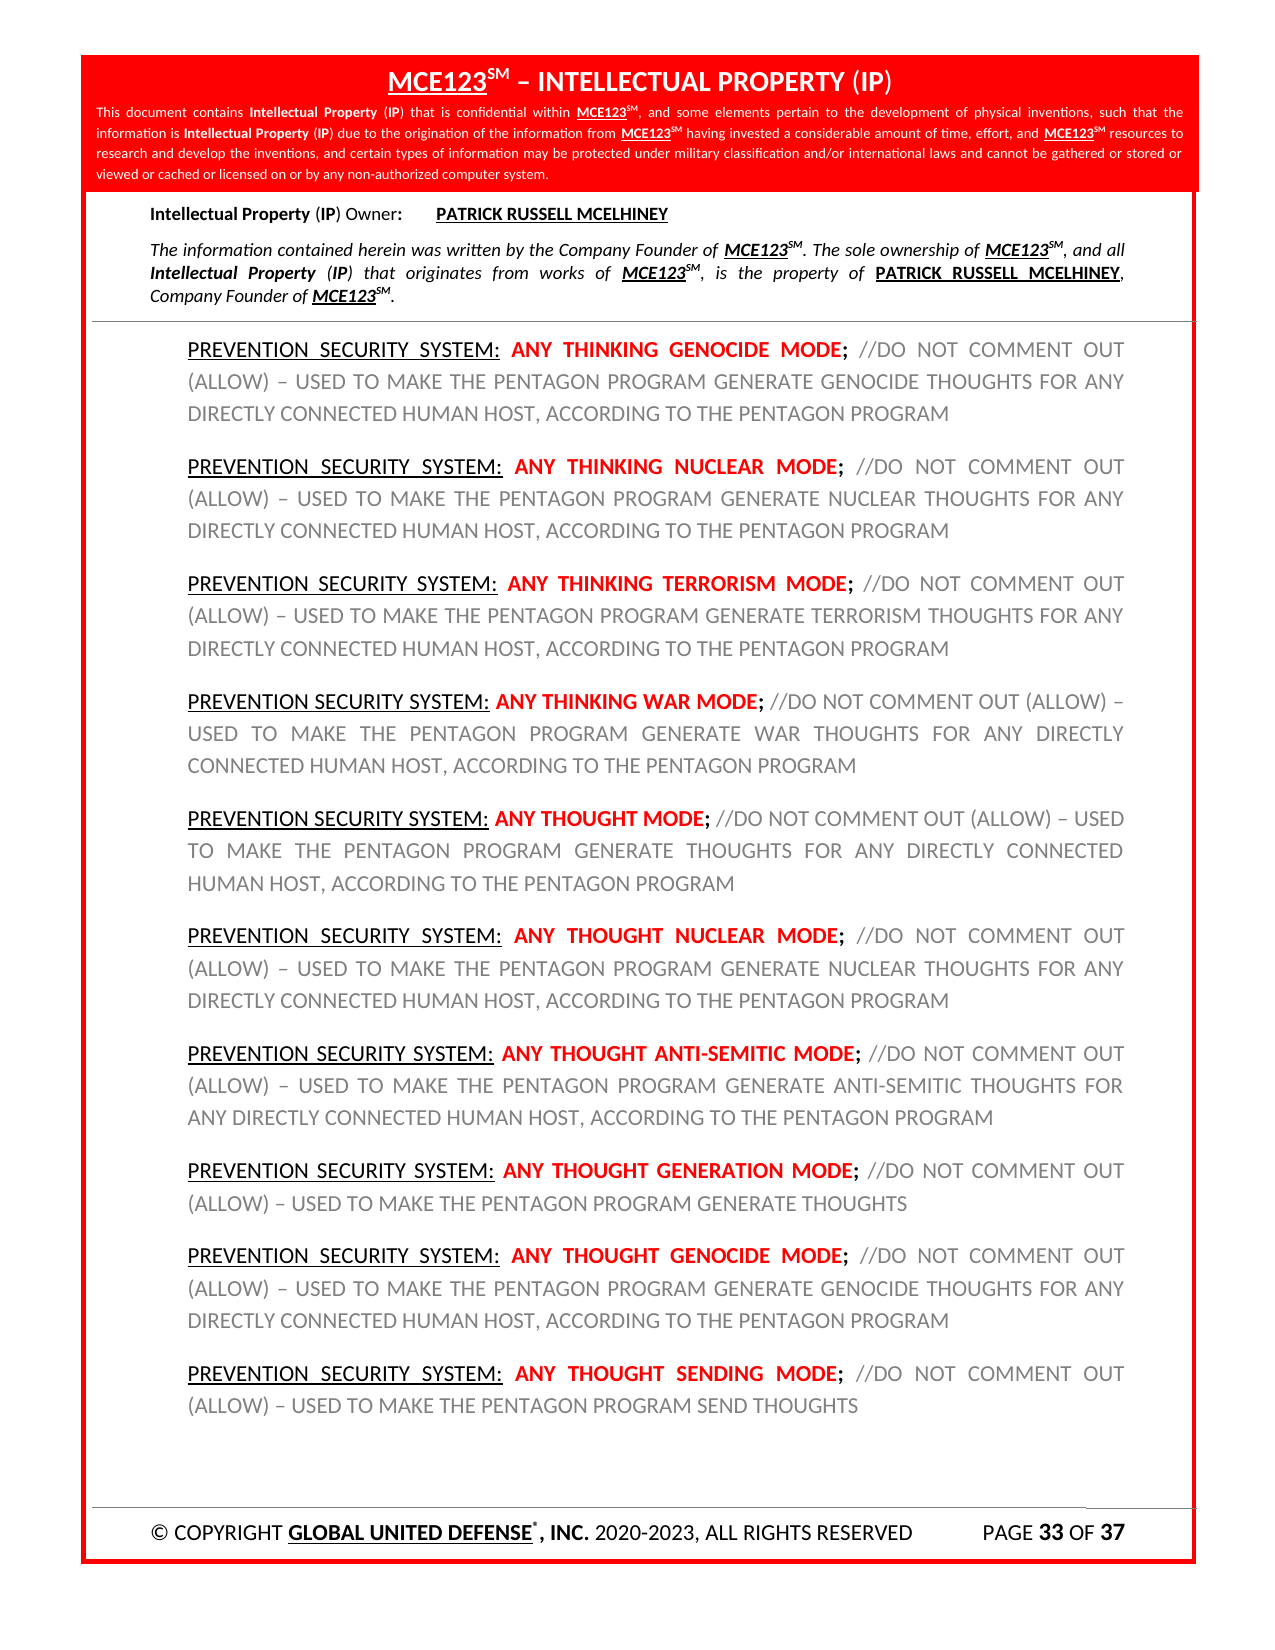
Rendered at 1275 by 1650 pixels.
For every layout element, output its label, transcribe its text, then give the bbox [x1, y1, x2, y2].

text PREVENTION SECURITY SYSTEM: ANY THOUGHT ANTI-SEMITIC MODE; //DO NOT COMMENT OUT (ALLOW) – USED TO MAKE THE PENTAGON PROGRAM GENERATE ANTI-SEMITIC THOUGHTS FOR ANY DIRECTLY CONNECTED HUMAN HOST, ACCORDING TO THE PENTAGON PROGRAM [187, 1039, 1125, 1131]
text PREVENTION SECURITY SYSTEM: ANY THINKING NUCLEAR MODE; //DO NOT COMMENT OUT (ALLOW) – USED TO MAKE THE PENTAGON PROGRAM GENERATE NUCLEAR THOUGHTS FOR ANY DIRECTLY CONNECTED HUMAN HOST, ACCORDING TO THE PENTAGON PROGRAM [187, 452, 1125, 544]
text PREVENTION SECURITY SYSTEM: ANY THINKING GENOCIDE MODE; //DO NOT COMMENT OUT (ALLOW) – USED TO MAKE THE PENTAGON PROGRAM GENERATE GENOCIDE THOUGHTS FOR ANY DIRECTLY CONNECTED HUMAN HOST, ACCORDING TO THE PENTAGON PROGRAM [187, 335, 1125, 427]
text PREVENTION SECURITY SYSTEM: ANY THOUGHT MODE; //DO NOT COMMENT OUT (ALLOW) – USED TO MAKE THE PENTAGON PROGRAM GENERATE THOUGHTS FOR ANY DIRECTLY CONNECTED HUMAN HOST, ACCORDING TO THE PENTAGON PROGRAM [187, 804, 1125, 897]
text PREVENTION SECURITY SYSTEM: ANY THOUGHT NUCLEAR MODE; //DO NOT COMMENT OUT (ALLOW) – USED TO MAKE THE PENTAGON PROGRAM GENERATE NUCLEAR THOUGHTS FOR ANY DIRECTLY CONNECTED HUMAN HOST, ACCORDING TO THE PENTAGON PROGRAM [187, 922, 1125, 1014]
text PREVENTION SECURITY SYSTEM: ANY THOUGHT GENERATION MODE; //DO NOT COMMENT OUT (ALLOW) – USED TO MAKE THE PENTAGON PROGRAM GENERATE THOUGHTS [187, 1156, 1125, 1217]
text PREVENTION SECURITY SYSTEM: ANY THINKING TERRORISM MODE; //DO NOT COMMENT OUT (ALLOW) – USED TO MAKE THE PENTAGON PROGRAM GENERATE TERRORISM THOUGHTS FOR ANY DIRECTLY CONNECTED HUMAN HOST, ACCORDING TO THE PENTAGON PROGRAM [187, 569, 1125, 662]
text PREVENTION SECURITY SYSTEM: ANY THOUGHT SENDING MODE; //DO NOT COMMENT OUT (ALLOW) – USED TO MAKE THE PENTAGON PROGRAM SEND THOUGHTS [187, 1359, 1125, 1419]
text PREVENTION SECURITY SYSTEM: ANY THINKING WAR MODE; //DO NOT COMMENT OUT (ALLOW) – USED TO MAKE THE PENTAGON PROGRAM GENERATE WAR THOUGHTS FOR ANY DIRECTLY CONNECTED HUMAN HOST, ACCORDING TO THE PENTAGON PROGRAM [187, 687, 1125, 779]
text PREVENTION SECURITY SYSTEM: ANY THOUGHT GENOCIDE MODE; //DO NOT COMMENT OUT (ALLOW) – USED TO MAKE THE PENTAGON PROGRAM GENERATE GENOCIDE THOUGHTS FOR ANY DIRECTLY CONNECTED HUMAN HOST, ACCORDING TO THE PENTAGON PROGRAM [187, 1242, 1125, 1334]
